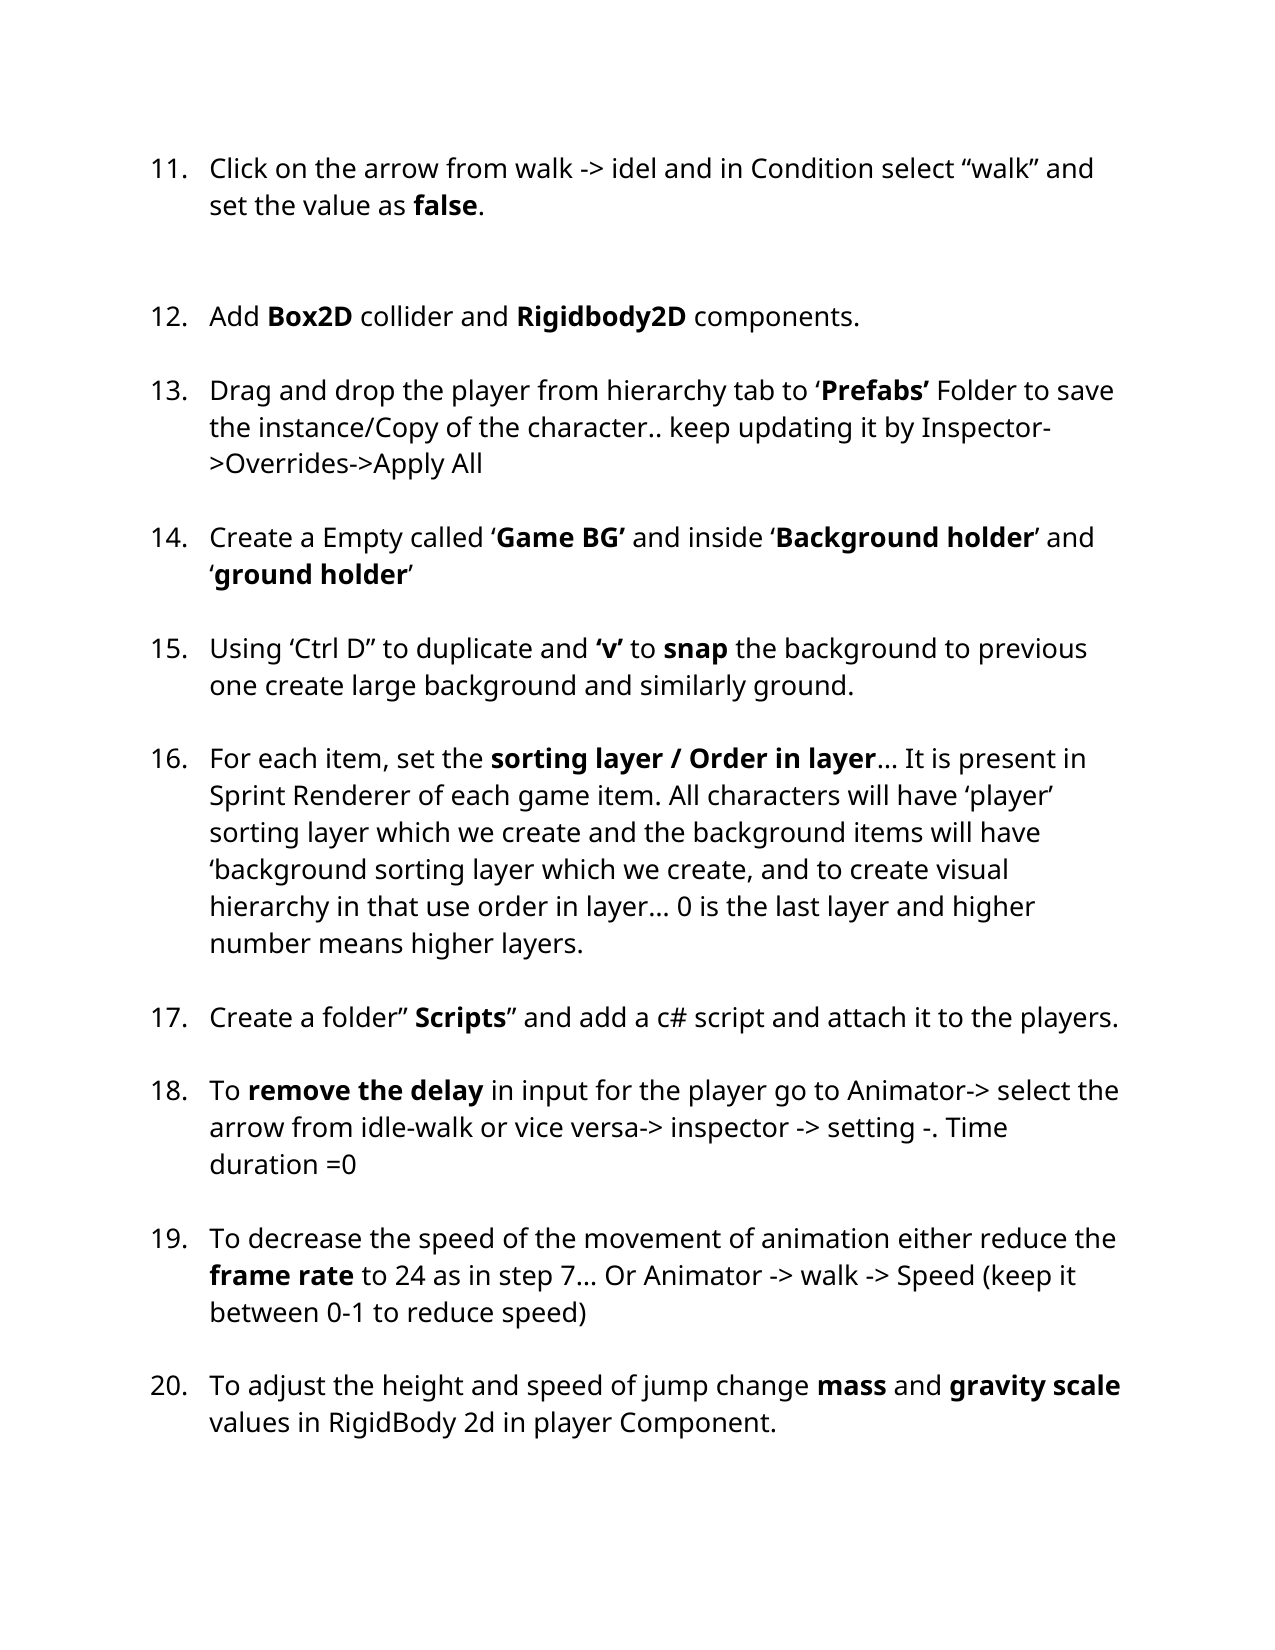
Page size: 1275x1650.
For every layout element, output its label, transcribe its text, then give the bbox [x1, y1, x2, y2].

list Create a folder” Scripts” and add a c# script and attach it to the players. [150, 998, 1125, 1035]
list To adjust the height and speed of jump change mass and gravity scale values in RigidBody 2d in player Component. [150, 1367, 1125, 1441]
list To decrease the speed of the movement of animation either reduce the frame rate to 24 as in step 7… Or Animator -> walk -> Speed (keep it between 0-1 to reduce speed) [150, 1219, 1125, 1330]
list Click on the arrow from walk -> idel and in Condition select “walk” and set the value as false. [150, 150, 1125, 224]
list Drag and drop the player from hierarchy tab to ‘Prefabs’ Folder to save the instance/Copy of the character.. keep updating it by Inspector->Overrides->Apply All [150, 371, 1125, 482]
list Add Box2D collider and Rigidbody2D components. [150, 297, 1125, 334]
list Using ‘Ctrl D” to duplicate and ‘v’ to snap the background to previous one create large background and similarly ground. [150, 629, 1125, 703]
list To remove the delay in input for the player go to Animator-> select the arrow from idle-walk or vice versa-> inspector -> setting -. Time duration =0 [150, 1072, 1125, 1182]
list Create a Empty called ‘Game BG’ and inside ‘Background holder’ and ‘ground holder’ [150, 519, 1125, 592]
list For each item, set the sorting layer / Order in layer… It is present in Sprint Renderer of each game item. All characters will have ‘player’ sorting layer which we create and the background items will have ‘background sorting layer which we create, and to create visual hierarchy in that use order in layer… 0 is the last layer and higher number means higher layers. [150, 740, 1125, 961]
